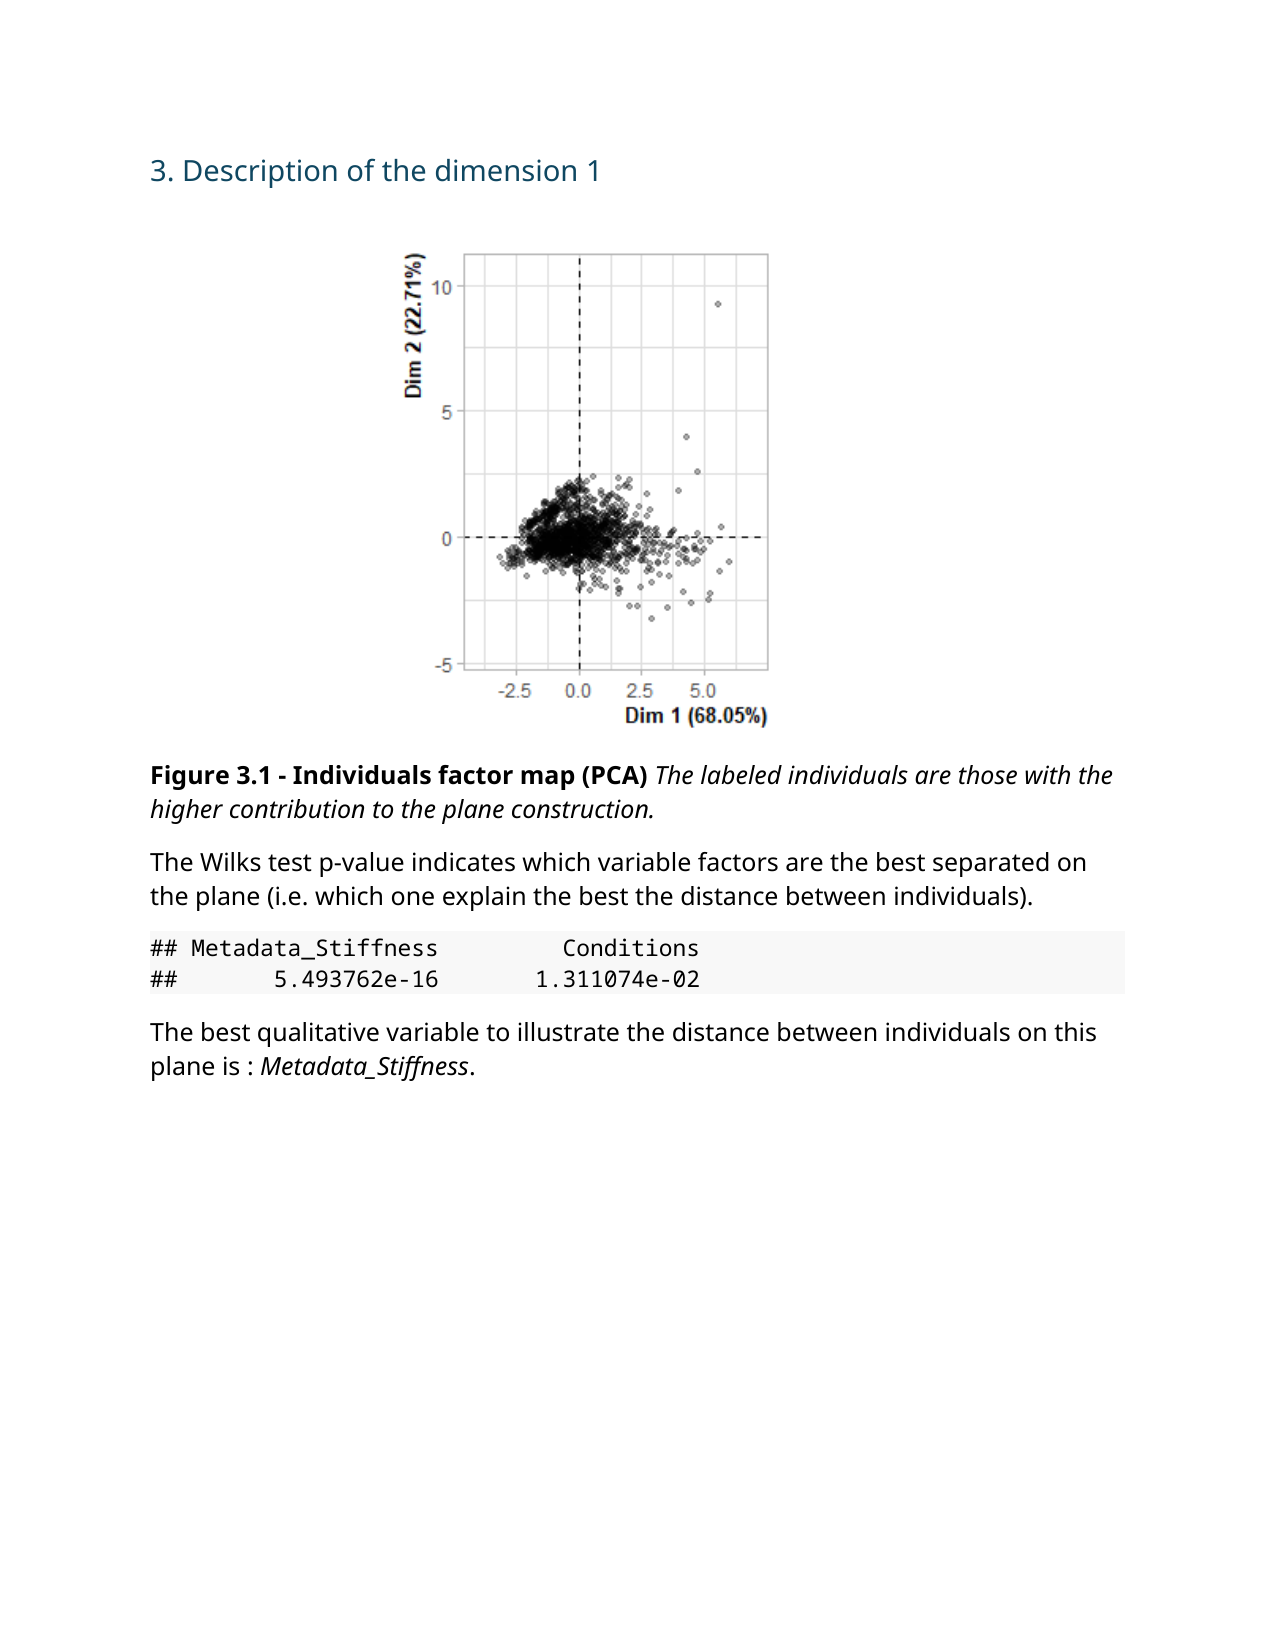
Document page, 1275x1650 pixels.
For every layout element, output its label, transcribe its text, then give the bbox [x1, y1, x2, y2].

subtitle 3. Description of the dimension 1 [150, 150, 1125, 190]
text ## Metadata_Stiffness Conditions ## 5.493762e-16 1.311074e-02 [150, 931, 1125, 994]
text The best qualitative variable to illustrate the distance between individuals on this plane is : Metadata_Stiffness. [150, 1015, 1125, 1083]
picture [168, 208, 1003, 739]
text Figure 3.1 - Individuals factor map (PCA) The labeled individuals are those with the higher contribution to the plane construction. [150, 758, 1125, 826]
text The Wilks test p-value indicates which variable factors are the best separated on the plane (i.e. which one explain the best the distance between individuals). [150, 844, 1125, 913]
